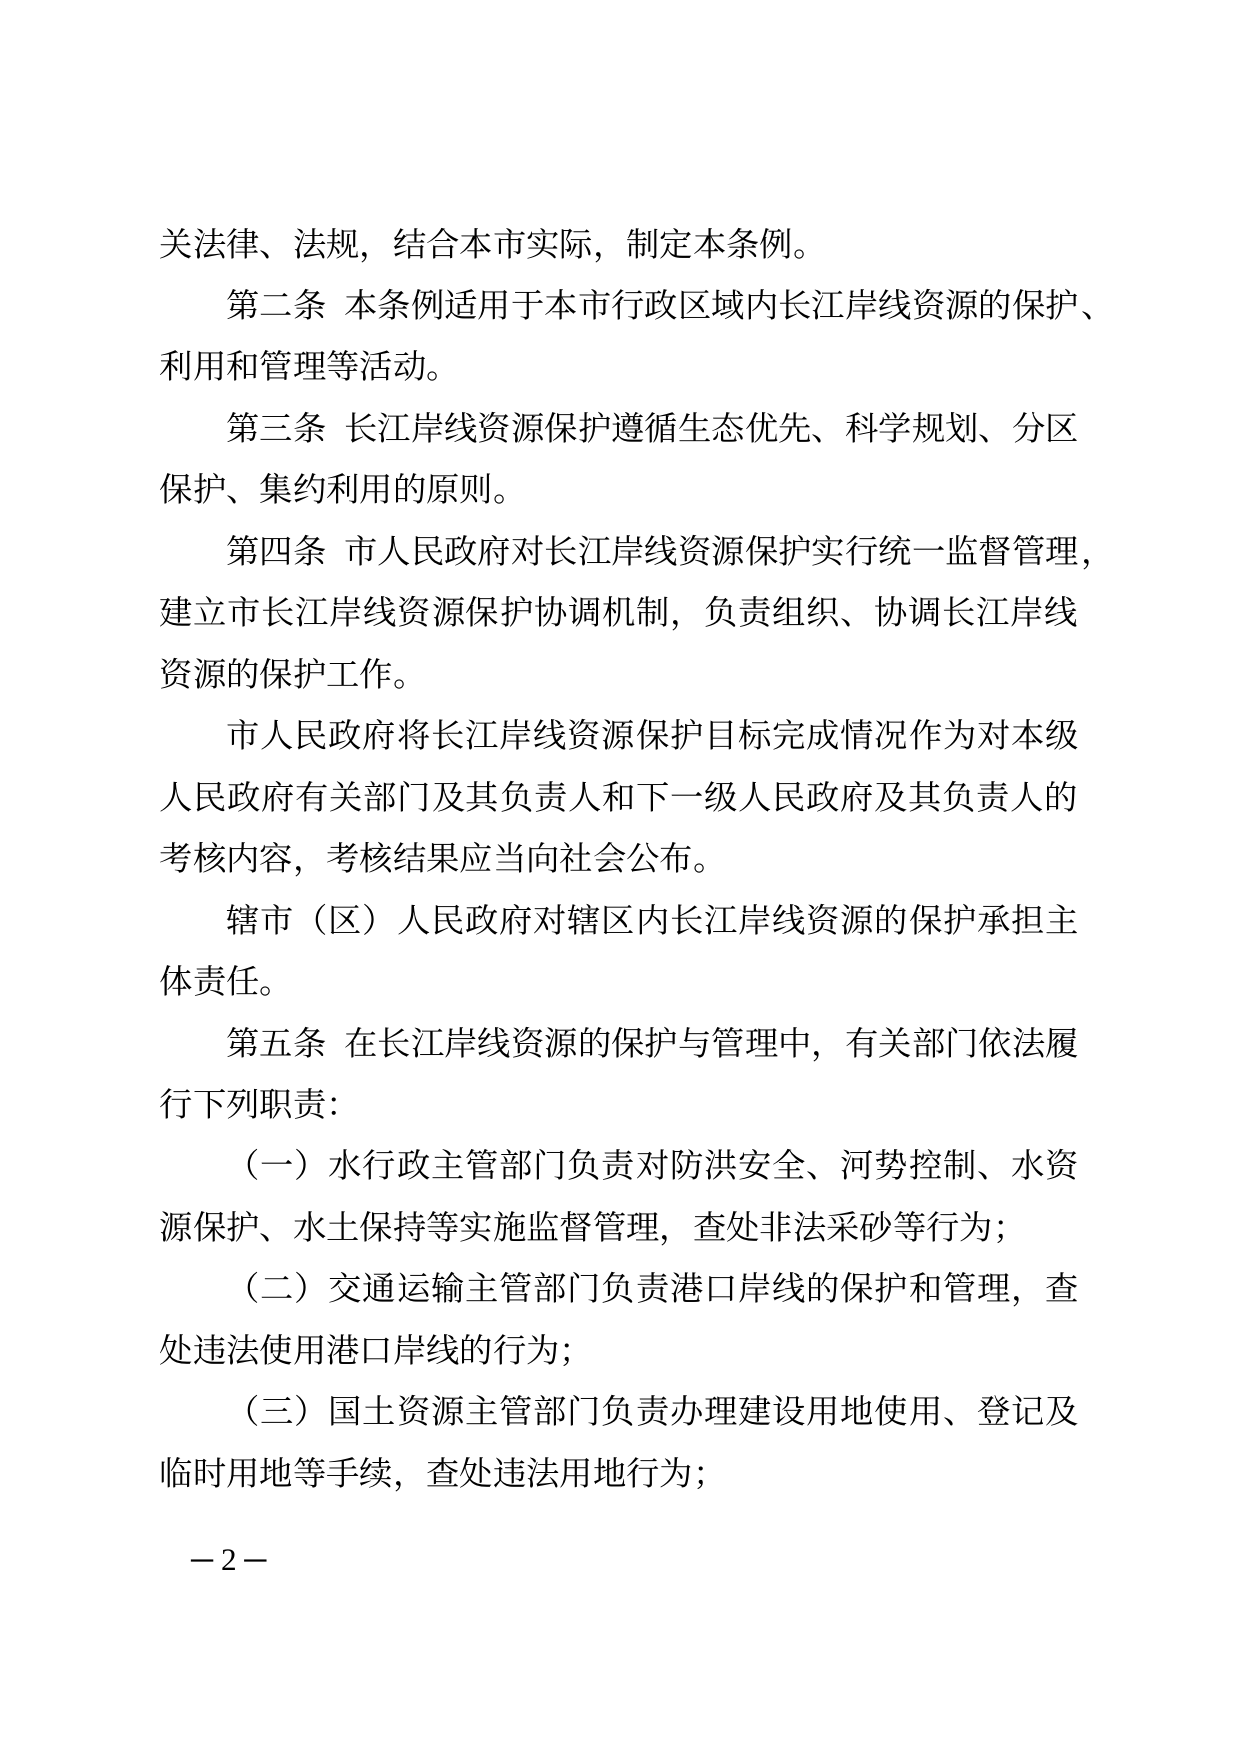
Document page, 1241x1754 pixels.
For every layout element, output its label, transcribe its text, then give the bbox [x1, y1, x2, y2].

text 第四条 市人民政府对长江岸线资源保护实行统一监督管理，建立市长江岸线资源保护协调机制，负责组织、协调长江岸线资源的保护工作。 [159, 514, 1081, 698]
text （一）水行政主管部门负责对防洪安全、河势控制、水资源保护、水土保持等实施监督管理，查处非法采砂等行为； [159, 1129, 1081, 1252]
text （三）国土资源主管部门负责办理建设用地使用、登记及临时用地等手续，查处违法用地行为； [159, 1374, 1081, 1497]
text 第二条 本条例适用于本市行政区域内长江岸线资源的保护、利用和管理等活动。 [159, 268, 1081, 391]
text 第五条 在长江岸线资源的保护与管理中，有关部门依法履行下列职责： [159, 1006, 1081, 1129]
text 第三条 长江岸线资源保护遵循生态优先、科学规划、分区保护、集约利用的原则。 [159, 391, 1081, 514]
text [159, 207, 1081, 268]
text 辖市（区）人民政府对辖区内长江岸线资源的保护承担主体责任。 [159, 883, 1081, 1006]
text 市人民政府将长江岸线资源保护目标完成情况作为对本级人民政府有关部门及其负责人和下一级人民政府及其负责人的考核内容，考核结果应当向社会公布。 [159, 698, 1081, 883]
text （二）交通运输主管部门负责港口岸线的保护和管理，查处违法使用港口岸线的行为； [159, 1252, 1081, 1374]
